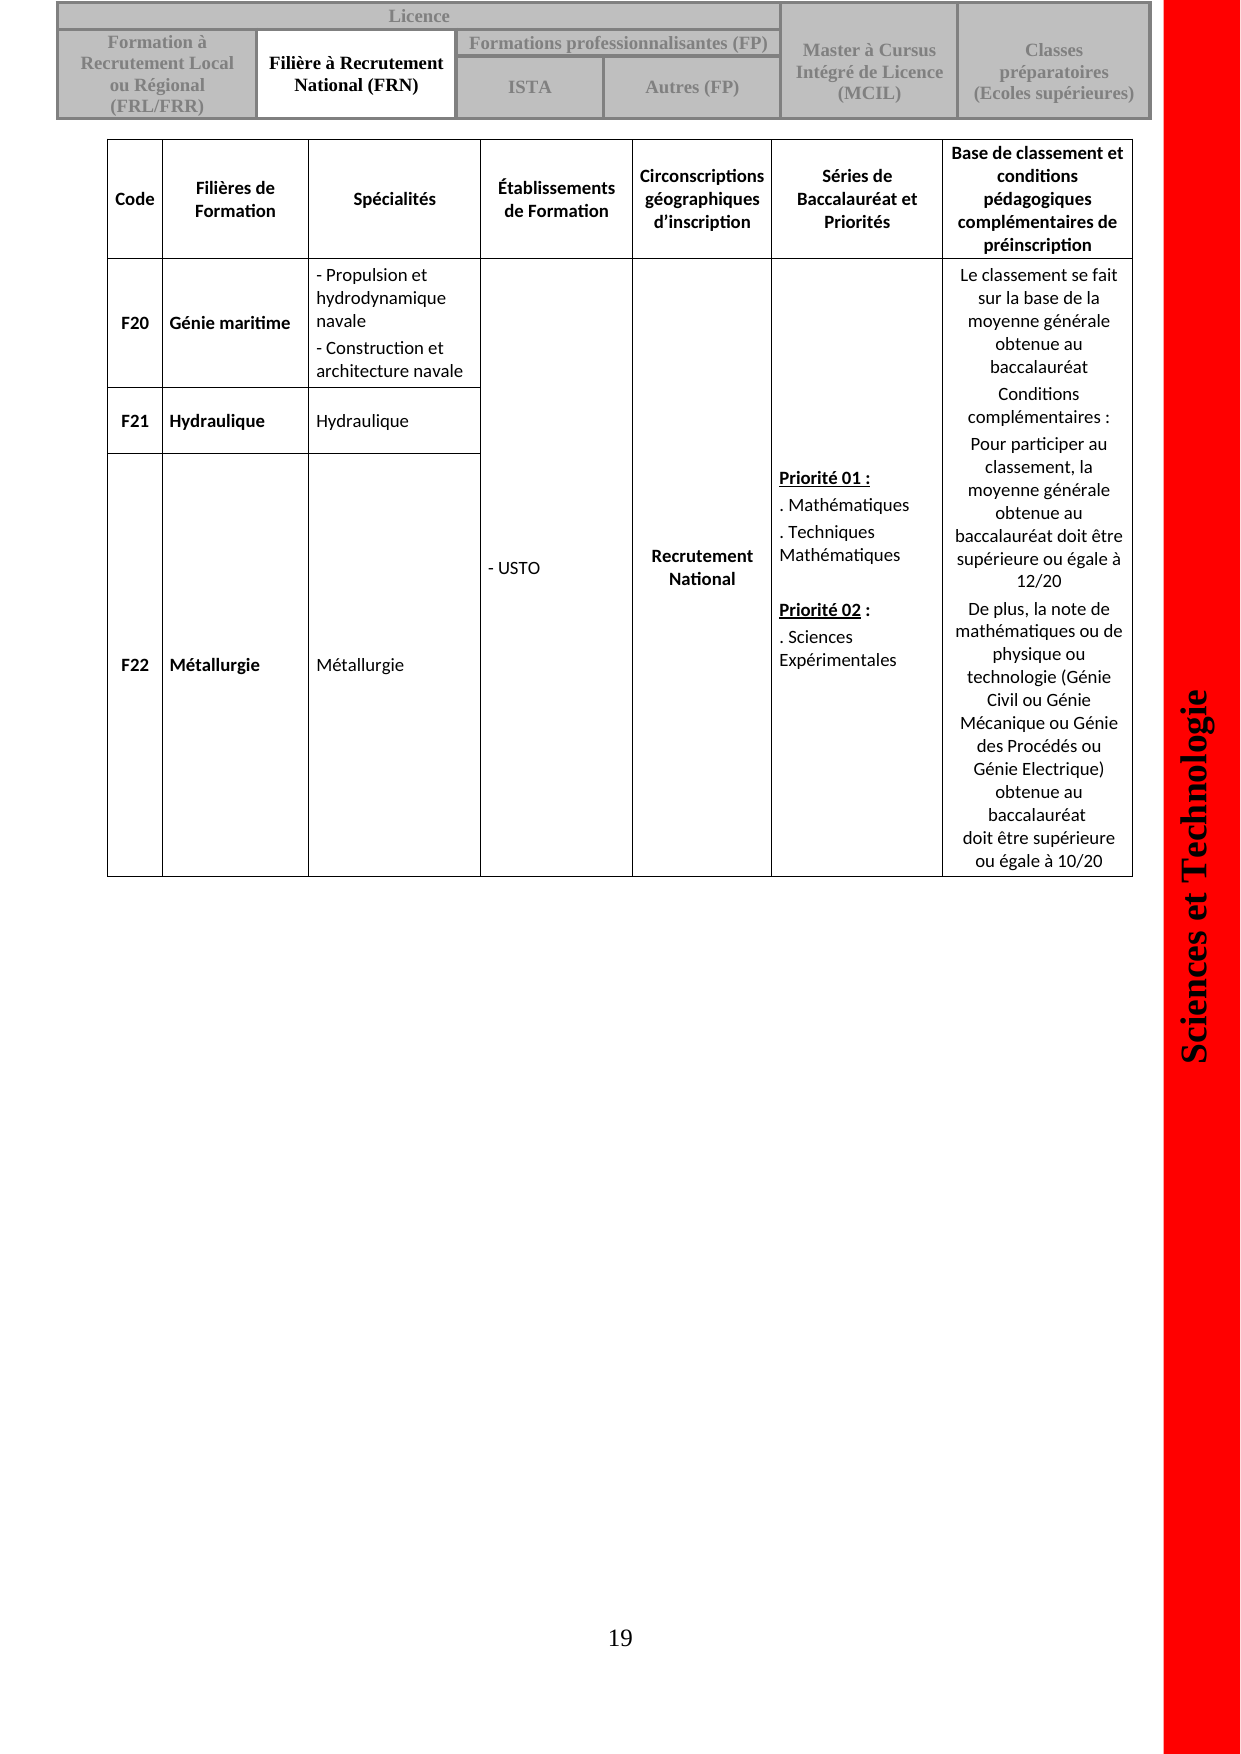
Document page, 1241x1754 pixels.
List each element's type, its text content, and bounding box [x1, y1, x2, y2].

table_header Circonscriptions géographiques d’inscription [633, 140, 771, 258]
table_cell - USTO [481, 259, 632, 876]
table_cell Priorité 01 : . Mathématiques . Techniques Mathématiques Priorité 02 : . Sciences Expérimentales [772, 259, 942, 876]
table_cell Hydraulique [163, 388, 308, 453]
table_cell F22 [108, 454, 162, 876]
table_header Séries de Baccalauréat et Priorités [772, 140, 942, 258]
table_header Filières de Formation [163, 140, 308, 258]
table_cell Recrutement National [633, 259, 771, 876]
table_cell F21 [108, 388, 162, 453]
table_header Code [108, 140, 162, 258]
table_header Base de classement et conditions pédagogiques complémentaires de préinscription [943, 140, 1132, 258]
table_cell Génie maritime [163, 259, 308, 387]
table_cell Métallurgie [309, 454, 480, 876]
table_cell F20 [108, 259, 162, 387]
table_cell Le classement se fait sur la base de la moyenne générale obtenue au baccalauréat Conditions complémentaires : Pour participer au classement, la moyenne générale obtenue au baccalauréat doit être supérieure ou égale à 12/20 De plus, la note de mathématiques ou de physique ou technologie (Génie Civil ou Génie Mécanique ou Génie des Procédés ou Génie Electrique) obtenue au baccalauréat doit être supérieure ou égale à 10/20 [943, 259, 1132, 876]
table_header Spécialités [309, 140, 480, 258]
table_cell - Propulsion et hydrodynamique navale - Construction et architecture navale [309, 259, 480, 387]
table_cell Métallurgie [163, 454, 308, 876]
table_header Établissements de Formation [481, 140, 632, 258]
table_cell Hydraulique [309, 388, 480, 453]
